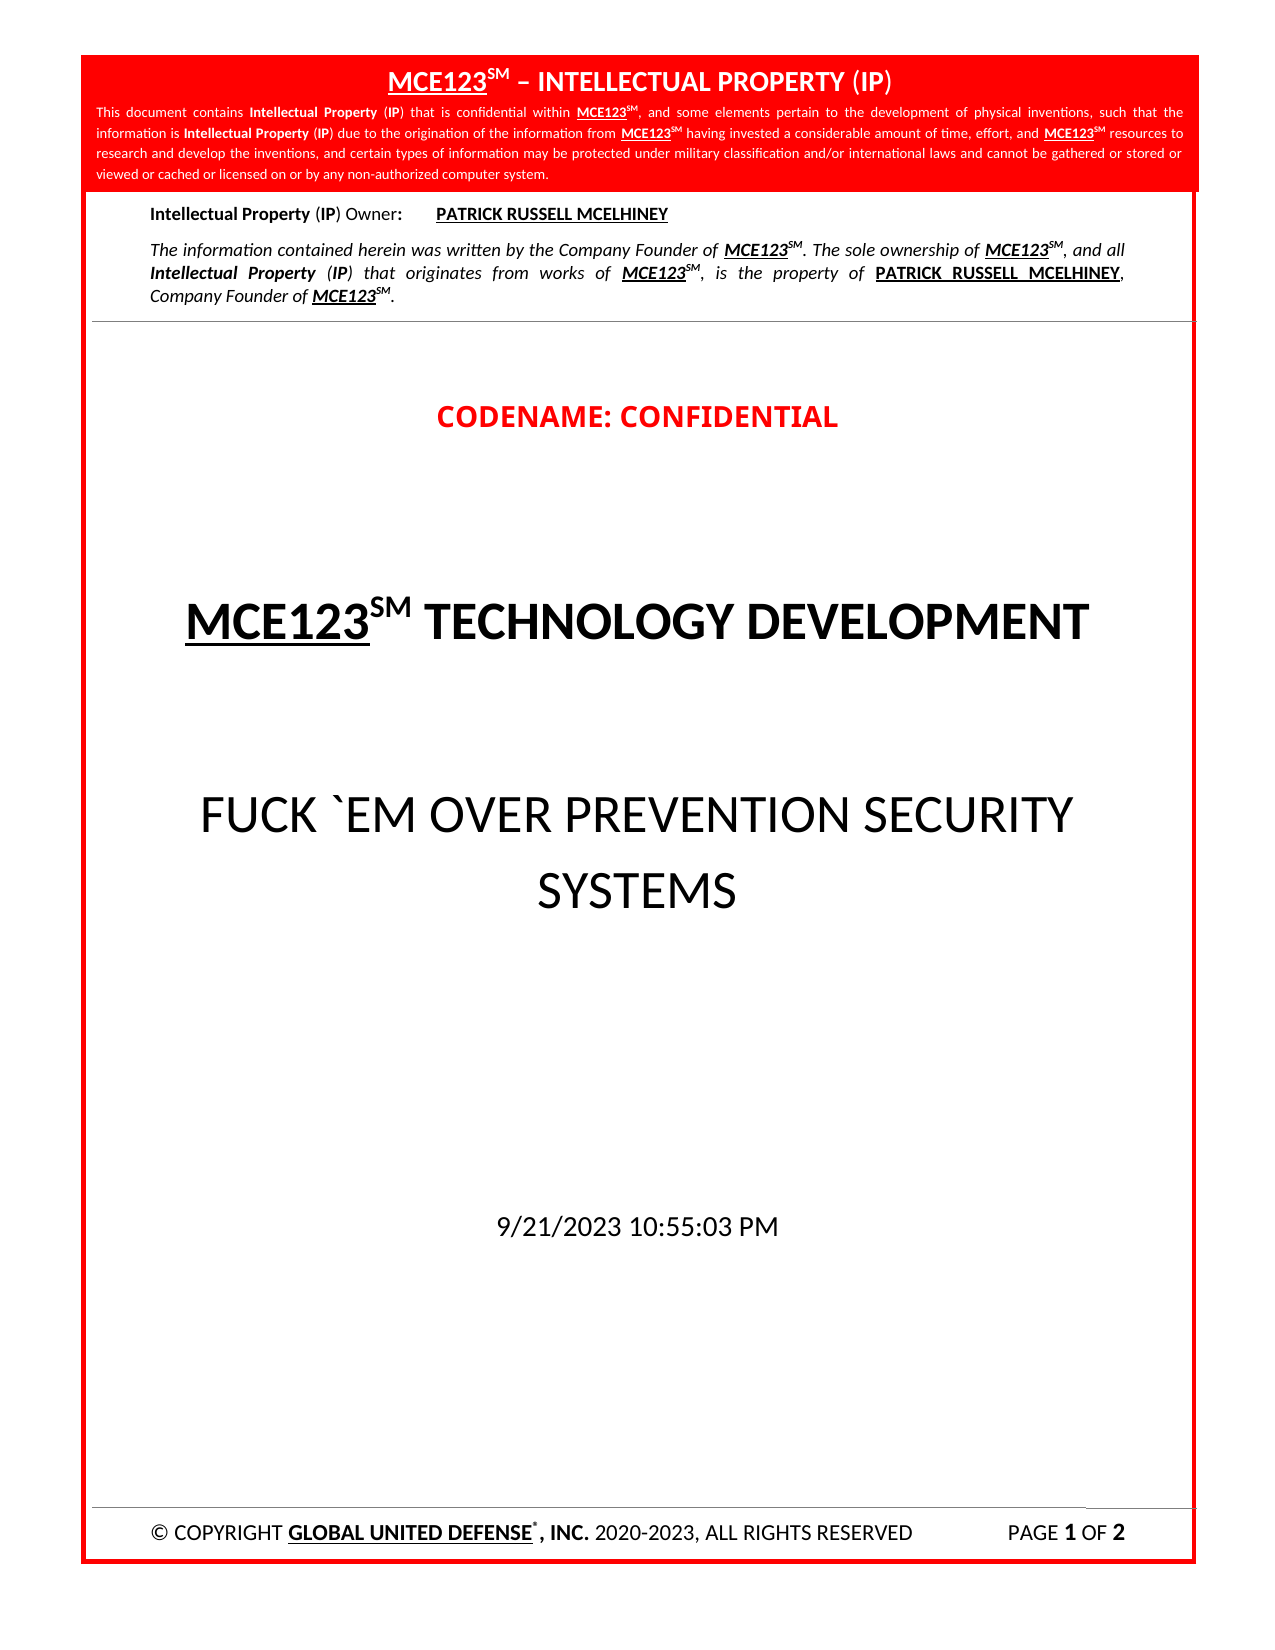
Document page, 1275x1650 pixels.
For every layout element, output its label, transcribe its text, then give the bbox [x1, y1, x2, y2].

text CODENAME: CONFIDENTIAL [150, 396, 1125, 436]
text FUCK `EM OVER PREVENTION SECURITY SYSTEMS [150, 780, 1125, 922]
text 9/21/2023 10:55:03 PM [150, 1208, 1125, 1244]
text MCE123SM TECHNOLOGY DEVELOPMENT [150, 586, 1125, 653]
